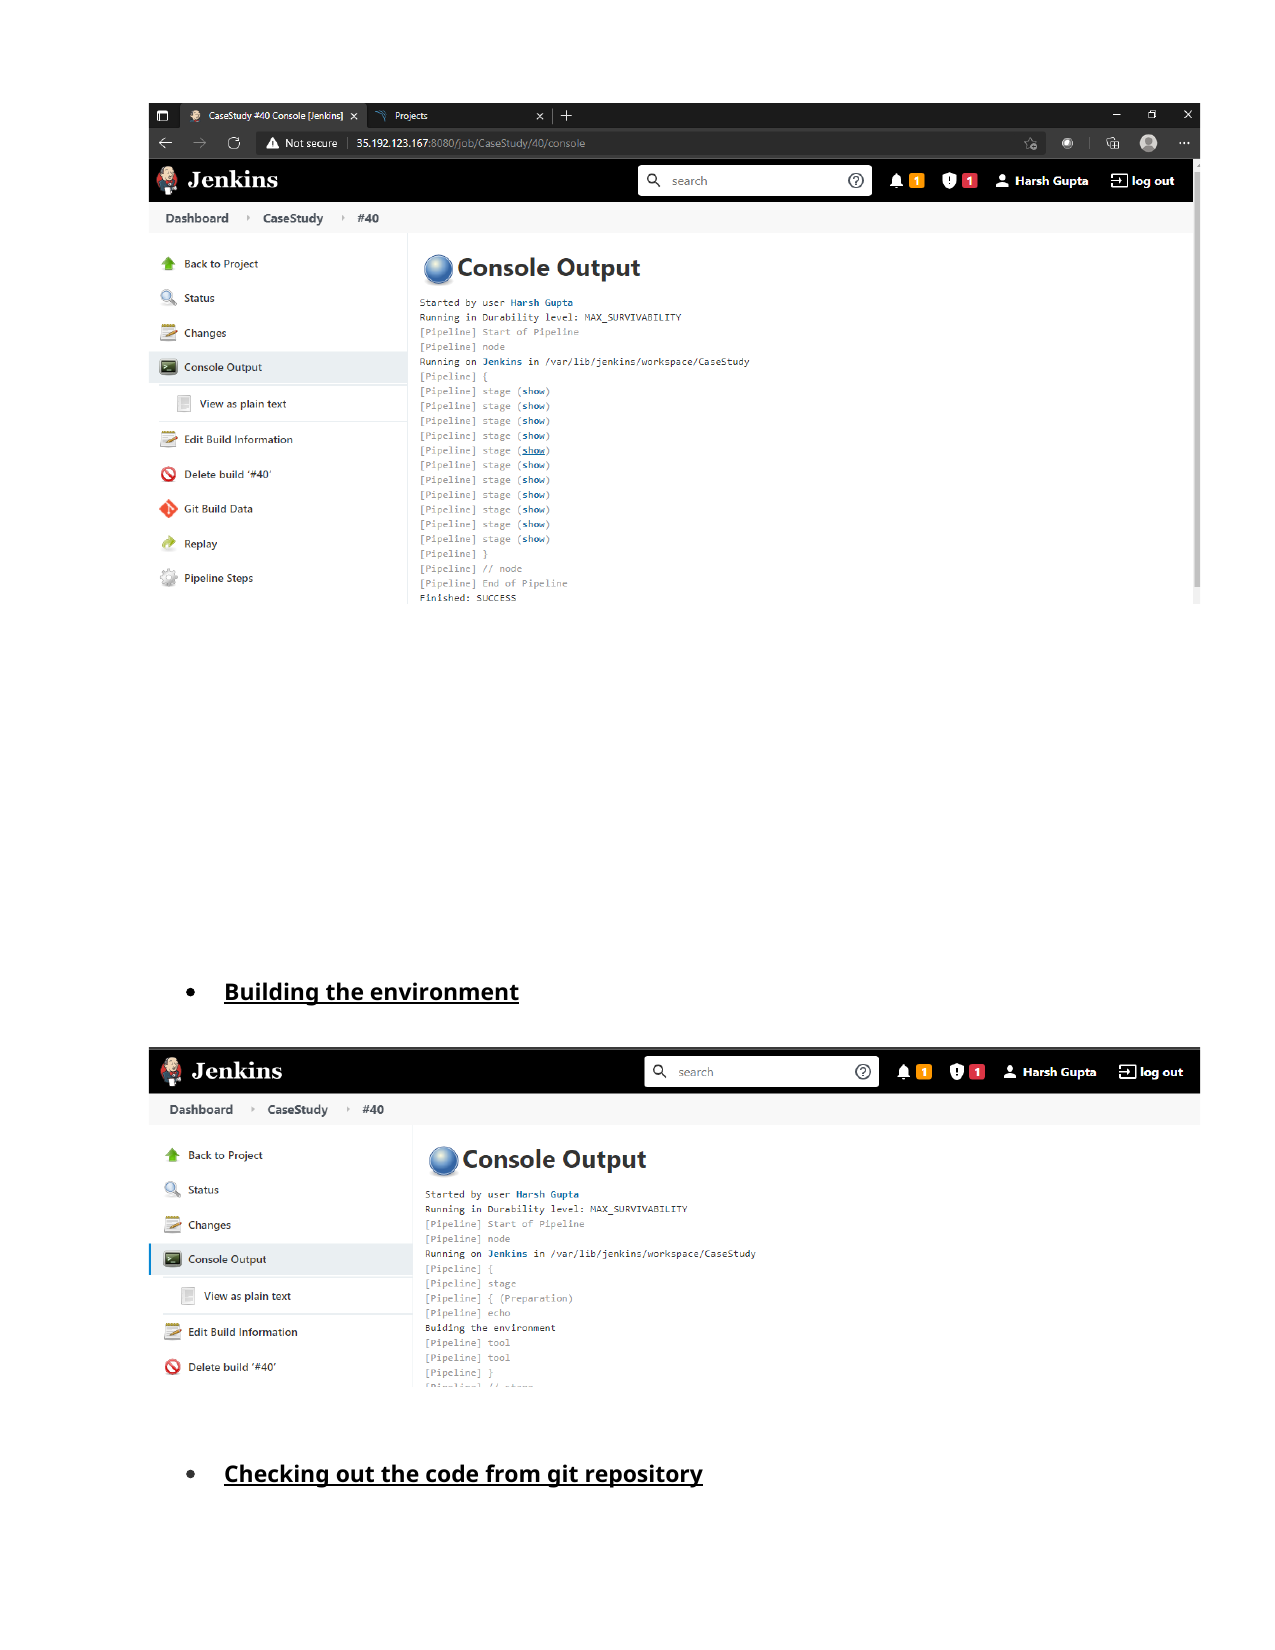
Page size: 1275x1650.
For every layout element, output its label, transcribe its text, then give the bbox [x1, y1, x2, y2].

list Checking out the code from git repository [186, 1457, 1125, 1489]
list Building the environment [186, 976, 1125, 1007]
picture [148, 103, 1200, 604]
picture [148, 1047, 1200, 1387]
